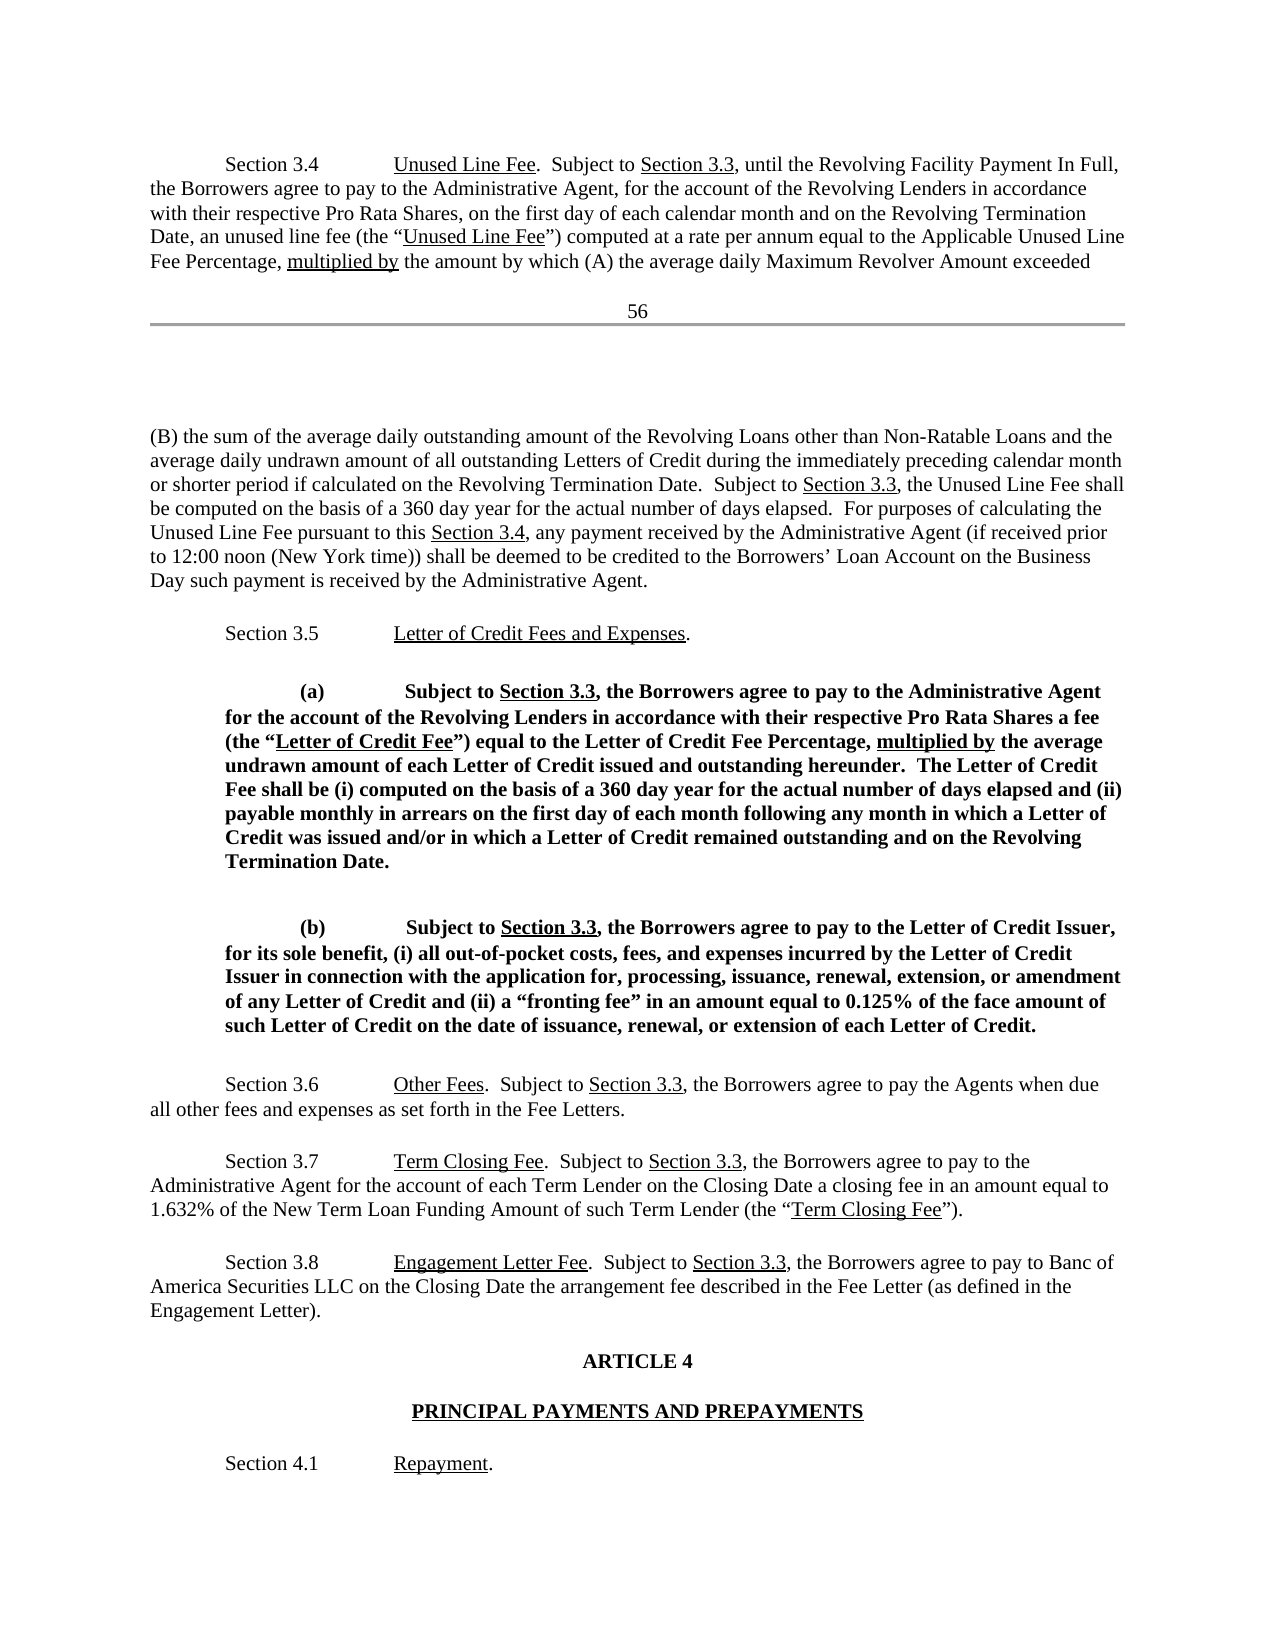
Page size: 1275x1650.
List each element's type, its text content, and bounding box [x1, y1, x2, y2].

subtitle (a) Subject to Section 3.3, the Borrowers agree to pay to the Administrative Agent for the account of the Revolving Lenders in accordance with their respective Pro Rata Shares a fee (the “Letter of Credit Fee”) equal to the Letter of Credit Fee Percentage, multiplied by the average undrawn amount of each Letter of Credit issued and outstanding hereunder. The Letter of Credit Fee shall be (i) computed on the basis of a 360 day year for the actual number of days elapsed and (ii) payable monthly in arrears on the first day of each month following any month in which a Letter of Credit was issued and/or in which a Letter of Credit remained outstanding and on the Revolving Termination Date. [225, 671, 1125, 873]
text Section 3.7 Term Closing Fee. Subject to Section 3.3, the Borrowers agree to pay to the Administrative Agent for the account of each Term Lender on the Closing Date a closing fee in an amount equal to 1.632% of the New Term Loan Funding Amount of such Term Lender (the “Term Closing Fee”). [150, 1147, 1125, 1221]
text Section 3.8 Engagement Letter Fee. Subject to Section 3.3, the Borrowers agree to pay to Banc of America Securities LLC on the Closing Date the arrangement fee described in the Fee Letter (as defined in the Engagement Letter). [150, 1248, 1125, 1322]
text Section 3.4 Unused Line Fee. Subject to Section 3.3, until the Revolving Facility Payment In Full, the Borrowers agree to pay to the Administrative Agent, for the account of the Revolving Lenders in accordance with their respective Pro Rata Shares, on the first day of each calendar month and on the Revolving Termination Date, an unused line fee (the “Unused Line Fee”) computed at a rate per annum equal to the Applicable Unused Line Fee Percentage, multiplied by the amount by which (A) the average daily Maximum Revolver Amount exceeded [150, 150, 1125, 273]
text 56 [150, 299, 1125, 323]
text Section 4.1 Repayment. [150, 1449, 1125, 1476]
subtitle PRINCIPAL PAYMENTS AND PREPAYMENTS [150, 1399, 1125, 1423]
text (B) the sum of the average daily outstanding amount of the Revolving Loans other than Non-Ratable Loans and the average daily undrawn amount of all outstanding Letters of Credit during the immediately preceding calendar month or shorter period if calculated on the Revolving Termination Date. Subject to Section 3.3, the Unused Line Fee shall be computed on the basis of a 360 day year for the actual number of days elapsed. For purposes of calculating the Unused Line Fee pursuant to this Section 3.4, any payment received by the Administrative Agent (if received prior to 12:00 noon (New York time)) shall be deemed to be credited to the Borrowers’ Loan Account on the Business Day such payment is received by the Administrative Agent. [150, 424, 1125, 592]
text Section 3.6 Other Fees. Subject to Section 3.3, the Borrowers agree to pay the Agents when due all other fees and expenses as set forth in the Fee Letters. [150, 1070, 1125, 1121]
subtitle ARTICLE 4 [150, 1349, 1125, 1373]
subtitle (b) Subject to Section 3.3, the Borrowers agree to pay to the Letter of Credit Issuer, for its sole benefit, (i) all out-of-pocket costs, fees, and expenses incurred by the Letter of Credit Issuer in connection with the application for, processing, issuance, renewal, extension, or amendment of any Letter of Credit and (ii) a “fronting fee” in an amount equal to 0.125% of the face amount of such Letter of Credit on the date of issuance, renewal, or extension of each Letter of Credit. [225, 907, 1125, 1037]
text Section 3.5 Letter of Credit Fees and Expenses. [150, 619, 1125, 645]
